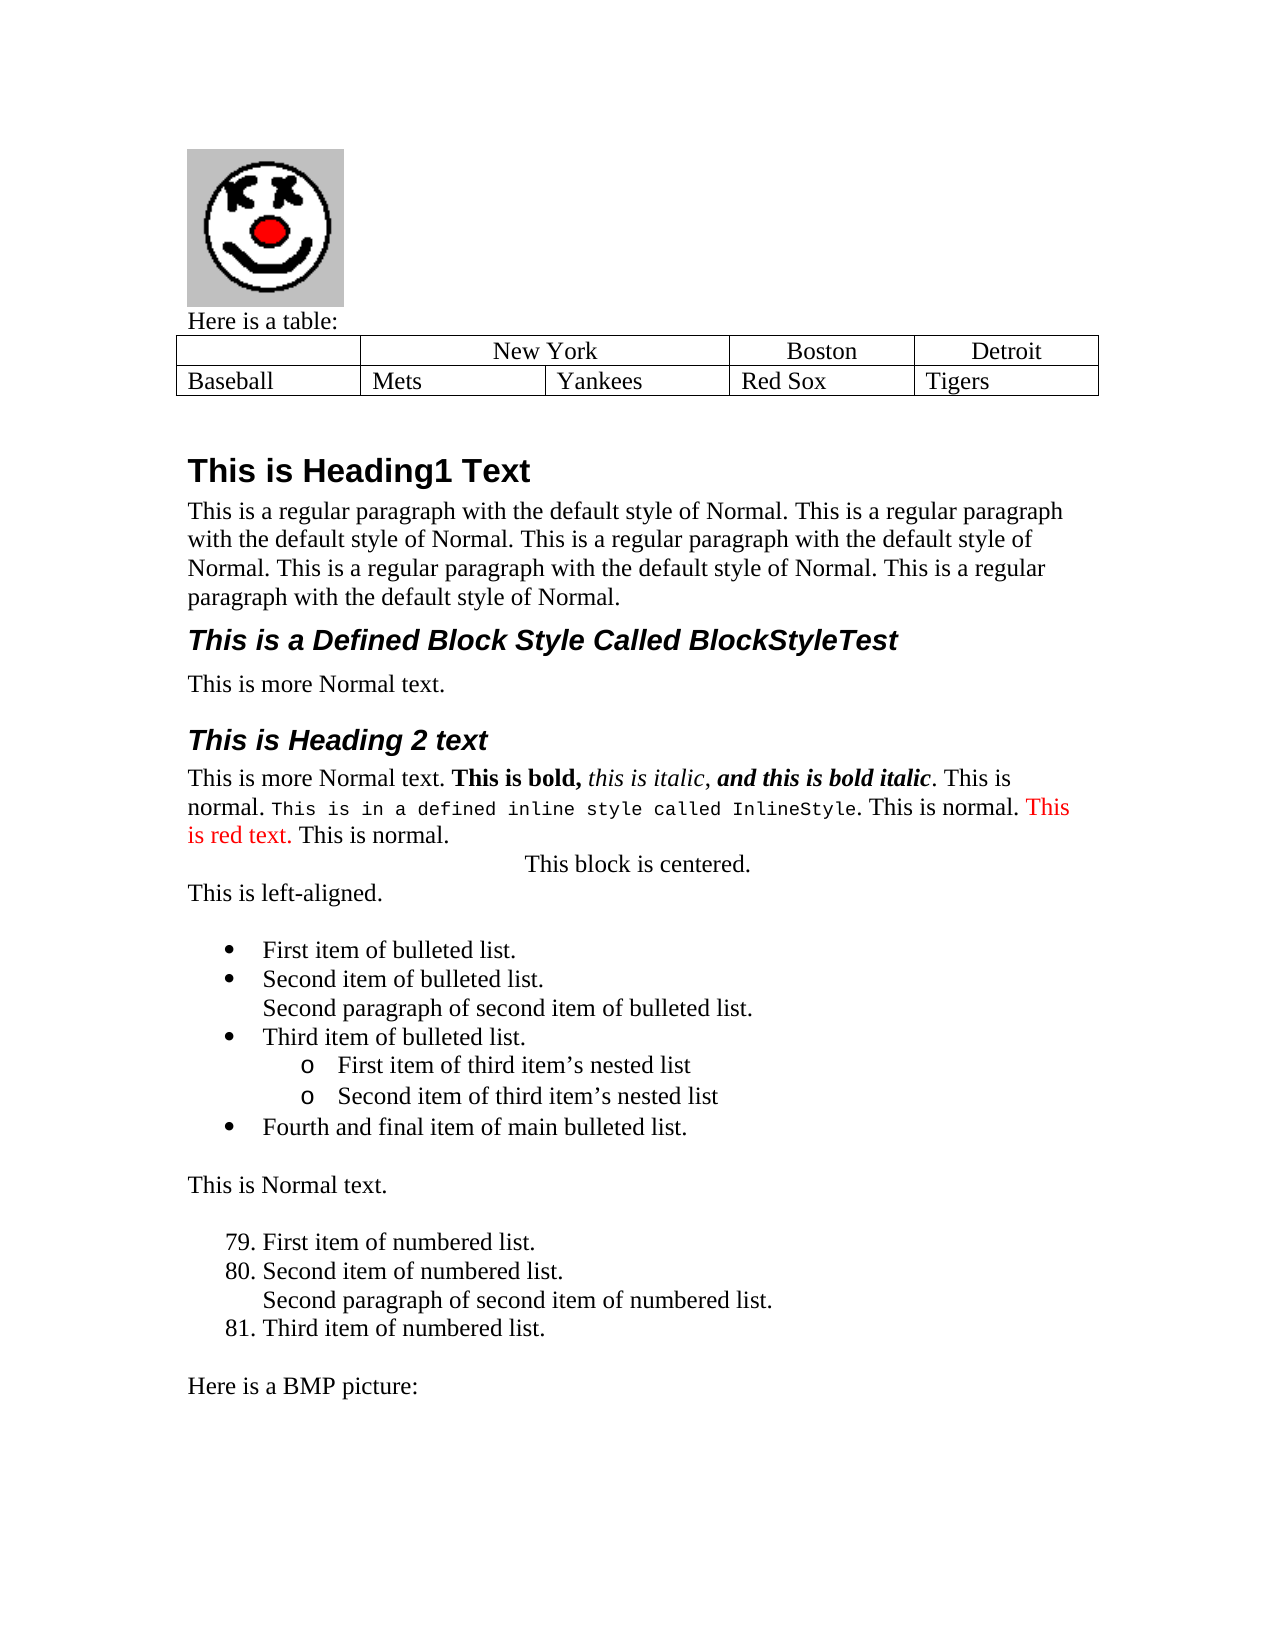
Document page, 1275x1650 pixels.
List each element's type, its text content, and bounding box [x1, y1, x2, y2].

text This is more Normal text. This is bold, this is italic, and this is bold italic. This is normal. This is in a defined inline style called InlineStyle. This is normal. This is red text. This is normal. [187, 763, 1087, 849]
list First item of numbered list. [225, 1227, 1087, 1256]
list Third item of numbered list. [225, 1313, 1087, 1342]
list Second item of third item’s nested list [300, 1081, 1087, 1112]
text This is left-aligned. [187, 878, 1087, 907]
text Here is a BMP picture: [187, 1371, 1087, 1400]
list First item of third item’s nested list [300, 1051, 1087, 1081]
list Fourth and final item of main bulleted list. [225, 1112, 1087, 1141]
table_cell Mets [361, 366, 545, 395]
table_cell Tigers [915, 366, 1098, 395]
text This is a Defined Block Style Called BlockStyleTest [187, 623, 1087, 657]
list Third item of bulleted list. [225, 1022, 1087, 1051]
table_header [177, 336, 360, 365]
table_header Detroit [915, 336, 1098, 365]
list Second item of bulleted list. [225, 964, 1087, 993]
subtitle This is Heading1 Text [187, 451, 1087, 489]
text This is Normal text. [187, 1170, 1087, 1198]
picture [187, 149, 344, 307]
subtitle This is Heading 2 text [187, 723, 1087, 757]
text This is a regular paragraph with the default style of Normal. This is a regular paragraph with the default style of Normal. This is a regular paragraph with the default style of Normal. This is a regular paragraph with the default style of Normal. This is a regular paragraph with the default style of Normal. [187, 496, 1087, 611]
table_cell Red Sox [730, 366, 914, 395]
text Second paragraph of second item of numbered list. [262, 1285, 1087, 1313]
list Second item of numbered list. [225, 1256, 1087, 1285]
table_header Boston [730, 336, 914, 365]
text Second paragraph of second item of bulleted list. [262, 993, 1087, 1022]
text This block is centered. [187, 849, 1087, 878]
table_cell Baseball [177, 366, 360, 395]
text This is more Normal text. [187, 669, 1087, 698]
table_cell Yankees [546, 366, 729, 395]
list First item of bulleted list. [225, 936, 1087, 964]
text Here is a table: [187, 306, 1087, 335]
table_header New York [361, 336, 729, 365]
